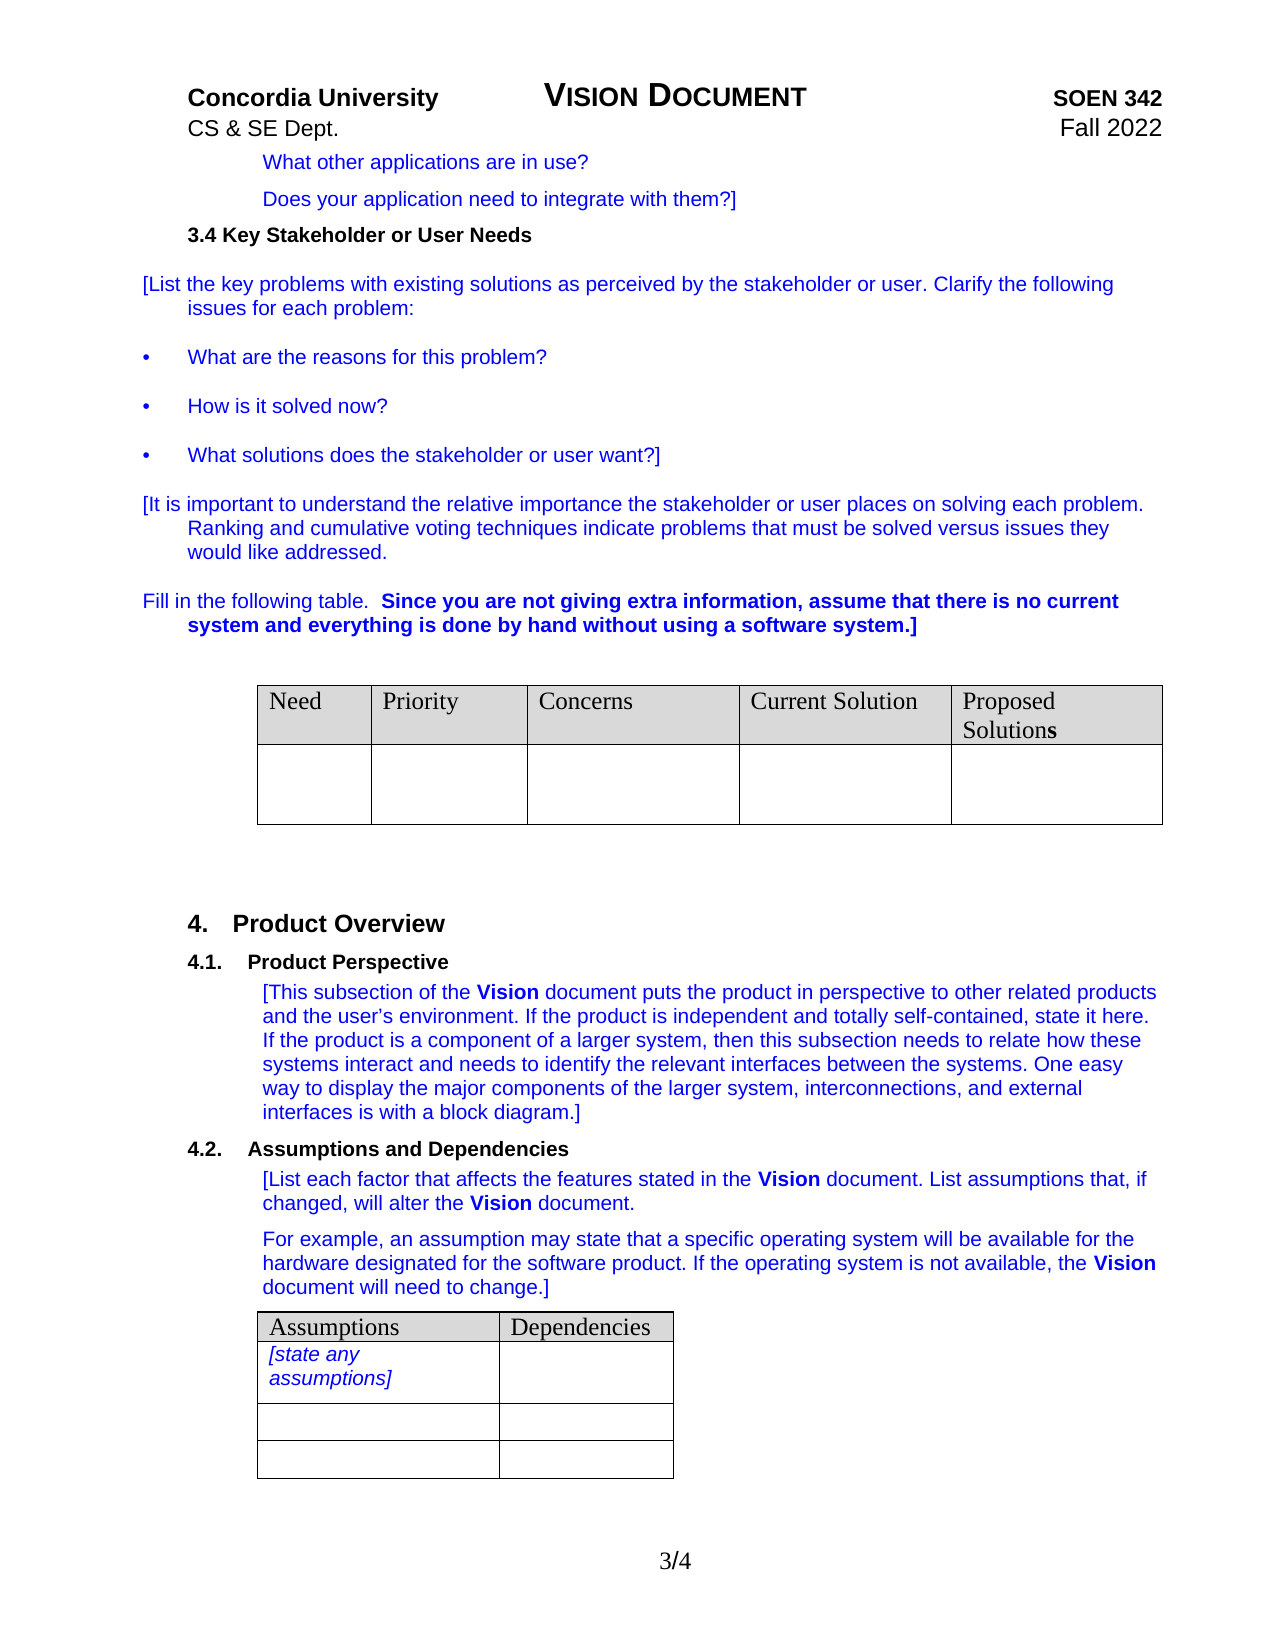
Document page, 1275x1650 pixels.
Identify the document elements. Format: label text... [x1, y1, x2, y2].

text [List each factor that affects the features stated in the Vision document. List assumptions that, if changed, will alter the Vision document. [262, 1167, 1162, 1214]
table_cell [500, 1441, 673, 1478]
table_cell [372, 745, 527, 824]
text Does your application need to integrate with them?] [262, 186, 1162, 210]
table_header Assumptions [258, 1313, 499, 1341]
subtitle Product Perspective [187, 950, 1162, 974]
table_cell [258, 1404, 499, 1440]
table_cell [740, 745, 951, 824]
table_cell [258, 745, 371, 824]
subtitle [List the key problems with existing solutions as perceived by the stakeholder or user. Clarify the following issues for each problem: [142, 272, 1162, 320]
table_cell [952, 745, 1162, 824]
subtitle [It is important to understand the relative importance the stakeholder or user places on solving each problem. Ranking and cumulative voting techniques indicate problems that must be solved versus issues they would like addressed. [142, 492, 1162, 563]
table_header Proposed Solutions [952, 686, 1162, 744]
table_header Priority [372, 686, 527, 744]
table_header Need [258, 686, 371, 744]
table_header Concerns [528, 686, 739, 744]
table_cell [528, 745, 739, 824]
subtitle Assumptions and Dependencies [187, 1136, 1162, 1160]
subtitle Fill in the following table. Since you are not giving extra information, assume that there is no current system and everything is done by hand without using a software system.] [142, 588, 1162, 636]
table_cell [500, 1342, 673, 1403]
text [This subsection of the Vision document puts the product in perspective to other related products and the user’s environment. If the product is independent and totally self-contained, state it here. If the product is a component of a larger system, then this subsection needs to relate how these systems interact and needs to identify the relevant interfaces between the systems. One easy way to display the major components of the larger system, interconnections, and external interfaces is with a block diagram.] [262, 980, 1162, 1124]
text For example, an assumption may state that a specific operating system will be available for the hardware designated for the software product. If the operating system is not available, the Vision document will need to change.] [262, 1227, 1162, 1299]
subtitle • What solutions does the stakeholder or user want?] [142, 443, 1162, 467]
subtitle • What are the reasons for this problem? [142, 345, 1162, 369]
subtitle 3.4 Key Stakeholder or User Needs [187, 223, 1162, 247]
subtitle • How is it solved now? [142, 394, 1162, 418]
table_cell [state any assumptions] [258, 1342, 499, 1403]
text What other applications are in use? [262, 150, 1162, 174]
table_header Dependencies [500, 1313, 673, 1341]
table_cell [258, 1441, 499, 1478]
subtitle Product Overview [187, 909, 1162, 937]
table_header Current Solution [740, 686, 951, 744]
table_cell [500, 1404, 673, 1440]
